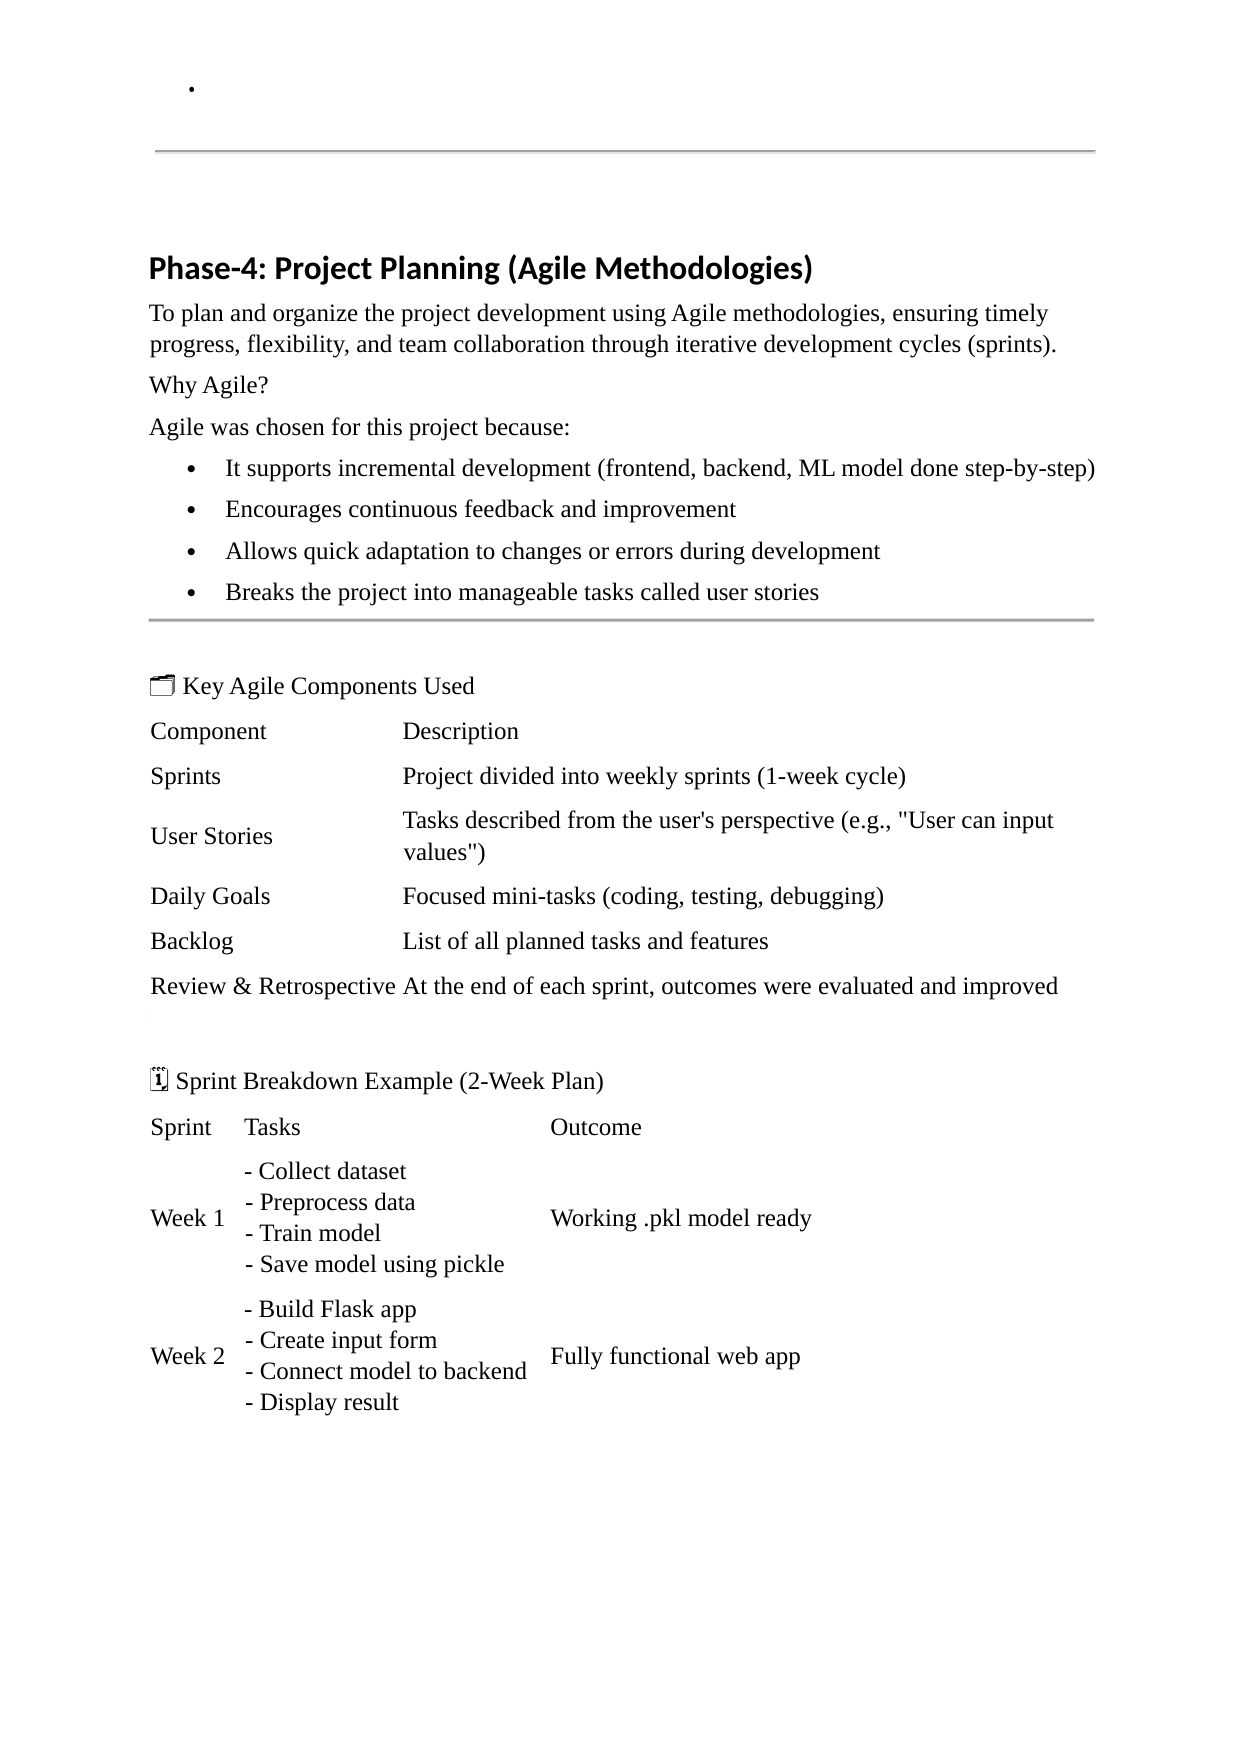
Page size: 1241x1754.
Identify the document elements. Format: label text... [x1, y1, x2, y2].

subtitle To plan and organize the project development using Agile methodologies, ensuring timely progress, flexibility, and team collaboration through iterative development cycles (sprints). [148, 298, 1096, 358]
table_cell Review & Retrospective [150, 969, 402, 1014]
subtitle Allows quick adaptation to changes or errors during development [188, 536, 1096, 564]
table_cell Sprints [150, 759, 402, 804]
table_cell Fully functional web app [550, 1293, 831, 1431]
subtitle It supports incremental development (frontend, backend, ML model done step-by-step) [188, 453, 1096, 482]
table_header Outcome [550, 1110, 831, 1155]
table_cell User Stories [150, 804, 402, 880]
subtitle Why Agile? [148, 370, 1096, 399]
subtitle Phase-4: Project Planning (Agile Methodologies) [148, 247, 1096, 288]
table_cell Working .pkl model ready [550, 1155, 831, 1293]
subtitle Agile was chosen for this project because: [148, 412, 1096, 441]
table_cell Week 2 [150, 1293, 244, 1431]
table_cell List of all planned tasks and features [402, 925, 1096, 969]
table_header Description [402, 714, 1096, 759]
table_cell Focused mini-tasks (coding, testing, debugging) [402, 880, 1096, 924]
table_cell At the end of each sprint, outcomes were evaluated and improved [402, 969, 1096, 1014]
table_cell Daily Goals [150, 880, 402, 924]
table_cell - Build Flask app - Create input form - Connect model to backend - Display result [244, 1293, 550, 1431]
subtitle Breaks the project into manageable tasks called user stories [188, 577, 1096, 606]
subtitle 🗂 Key Agile Components Used [148, 667, 1096, 701]
table_cell Tasks described from the user's perspective (e.g., "User can input values") [402, 804, 1096, 880]
table_header Component [150, 714, 402, 759]
table_header Sprint [150, 1110, 244, 1155]
table_cell - Collect dataset - Preprocess data - Train model - Save model using pickle [244, 1155, 550, 1293]
table_cell Backlog [150, 925, 402, 969]
subtitle Encourages continuous feedback and improvement [188, 494, 1096, 523]
table_cell Week 1 [150, 1155, 244, 1293]
table_cell Project divided into weekly sprints (1-week cycle) [402, 759, 1096, 804]
table_header Tasks [244, 1110, 550, 1155]
subtitle 🗓 Sprint Breakdown Example (2-Week Plan) [148, 1063, 1096, 1097]
